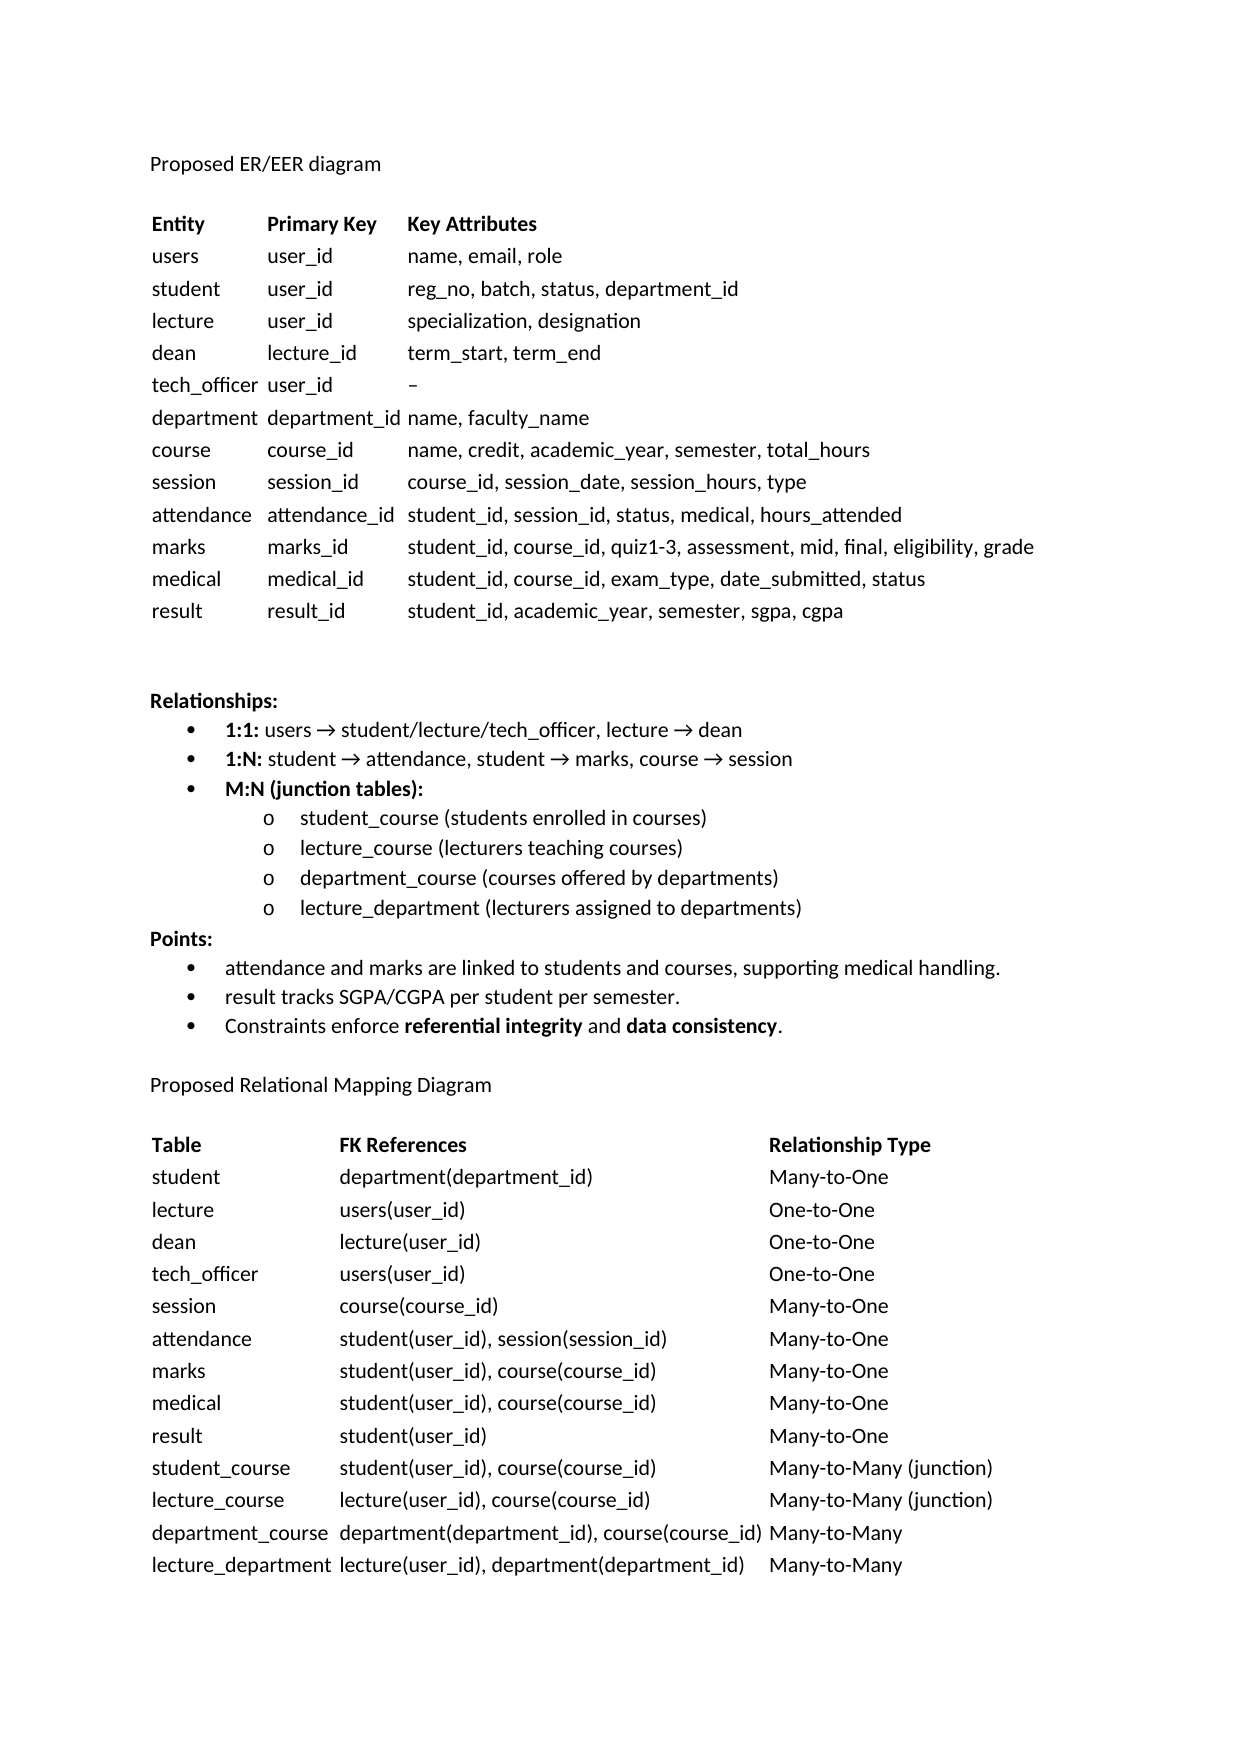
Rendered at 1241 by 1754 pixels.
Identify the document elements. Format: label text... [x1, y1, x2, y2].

table_cell Many-to-One [768, 1356, 1000, 1388]
table_cell Many-to-Many (junction) [768, 1485, 1000, 1517]
table_cell result_id [265, 596, 406, 628]
table_cell specialization, designation [406, 305, 1041, 338]
list attendance and marks are linked to students and courses, supporting medical handling. [187, 954, 1090, 981]
table_cell student_id, course_id, quiz1-3, assessment, mid, final, eligibility, grade [406, 531, 1041, 564]
list M:N (junction tables): [187, 775, 1090, 801]
table_cell One-to-One [768, 1259, 1000, 1291]
table_cell user_id [265, 273, 406, 305]
table_cell attendance_id [265, 499, 406, 531]
table_cell Many-to-One [768, 1291, 1000, 1323]
table_cell student [150, 273, 265, 305]
table_cell lecture_course [150, 1485, 338, 1517]
list result tracks SGPA/CGPA per student per semester. [187, 983, 1090, 1010]
text Proposed Relational Mapping Diagram [150, 1071, 1090, 1098]
table_cell student_id, session_id, status, medical, hours_attended [406, 499, 1041, 531]
table_cell attendance [150, 499, 265, 531]
table_cell Many-to-One [768, 1324, 1000, 1356]
table_cell course_id [265, 435, 406, 467]
table_cell student(user_id), session(session_id) [338, 1324, 767, 1356]
table_cell course_id, session_date, session_hours, type [406, 467, 1041, 499]
table_cell lecture_id [265, 338, 406, 370]
table_header FK References [338, 1130, 767, 1162]
table_cell user_id [265, 305, 406, 338]
table_cell student [150, 1162, 338, 1194]
list Constraints enforce referential integrity and data consistency. [187, 1013, 1090, 1039]
table_cell session [150, 467, 265, 499]
table_cell medical [150, 1388, 338, 1420]
table_cell lecture(user_id), department(department_id) [338, 1550, 767, 1582]
table_cell name, faculty_name [406, 402, 1041, 434]
table_cell user_id [265, 370, 406, 402]
table_cell session [150, 1291, 338, 1323]
table_cell result [150, 1420, 338, 1453]
table_cell user_id [265, 241, 406, 273]
table_cell student_id, academic_year, semester, sgpa, cgpa [406, 596, 1041, 628]
table_cell course [150, 435, 265, 467]
table_cell Many-to-Many [768, 1550, 1000, 1582]
table_cell users(user_id) [338, 1259, 767, 1291]
table_cell marks_id [265, 531, 406, 564]
table_cell lecture(user_id), course(course_id) [338, 1485, 767, 1517]
table_cell users(user_id) [338, 1194, 767, 1227]
table_cell student(user_id), course(course_id) [338, 1388, 767, 1420]
table_cell lecture [150, 305, 265, 338]
table_cell name, credit, academic_year, semester, total_hours [406, 435, 1041, 467]
table_cell student(user_id), course(course_id) [338, 1453, 767, 1485]
table_header Table [150, 1130, 338, 1162]
table_cell medical_id [265, 564, 406, 596]
table_cell tech_officer [150, 370, 265, 402]
list department_course (courses offered by departments) [262, 864, 1090, 892]
list 1:1: users → student/lecture/tech_officer, lecture → dean [187, 716, 1090, 743]
table_cell tech_officer [150, 1259, 338, 1291]
table_cell lecture [150, 1194, 338, 1227]
table_cell Many-to-One [768, 1420, 1000, 1453]
table_cell dean [150, 338, 265, 370]
table_cell Many-to-Many (junction) [768, 1453, 1000, 1485]
table_cell session_id [265, 467, 406, 499]
table_cell student(user_id) [338, 1420, 767, 1453]
table_cell student(user_id), course(course_id) [338, 1356, 767, 1388]
table_header Entity [150, 209, 265, 241]
table_cell department [150, 402, 265, 434]
table_cell lecture_department [150, 1550, 338, 1582]
table_cell One-to-One [768, 1227, 1000, 1259]
table_cell name, email, role [406, 241, 1041, 273]
table_cell marks [150, 531, 265, 564]
text Proposed ER/EER diagram [150, 150, 1090, 177]
table_header Primary Key [265, 209, 406, 241]
list lecture_department (lecturers assigned to departments) [262, 894, 1090, 922]
table_header Relationship Type [768, 1130, 1000, 1162]
table_cell student_id, course_id, exam_type, date_submitted, status [406, 564, 1041, 596]
table_cell Many-to-One [768, 1162, 1000, 1194]
table_cell department_course [150, 1517, 338, 1549]
table_cell course(course_id) [338, 1291, 767, 1323]
text Points: [150, 925, 1090, 951]
table_header Key Attributes [406, 209, 1041, 241]
table_cell reg_no, batch, status, department_id [406, 273, 1041, 305]
table_cell term_start, term_end [406, 338, 1041, 370]
table_cell One-to-One [768, 1194, 1000, 1227]
table_cell attendance [150, 1324, 338, 1356]
table_cell users [150, 241, 265, 273]
table_cell marks [150, 1356, 338, 1388]
table_cell department_id [265, 402, 406, 434]
table_cell result [150, 596, 265, 628]
list student_course (students enrolled in courses) [262, 804, 1090, 831]
table_cell Many-to-Many [768, 1517, 1000, 1549]
table_cell medical [150, 564, 265, 596]
table_cell department(department_id), course(course_id) [338, 1517, 767, 1549]
table_cell student_course [150, 1453, 338, 1485]
table_cell dean [150, 1227, 338, 1259]
table_cell – [406, 370, 1041, 402]
list 1:N: student → attendance, student → marks, course → session [187, 745, 1090, 772]
list lecture_course (lecturers teaching courses) [262, 834, 1090, 862]
text Relationships: [150, 687, 1090, 713]
table_cell department(department_id) [338, 1162, 767, 1194]
table_cell lecture(user_id) [338, 1227, 767, 1259]
table_cell Many-to-One [768, 1388, 1000, 1420]
